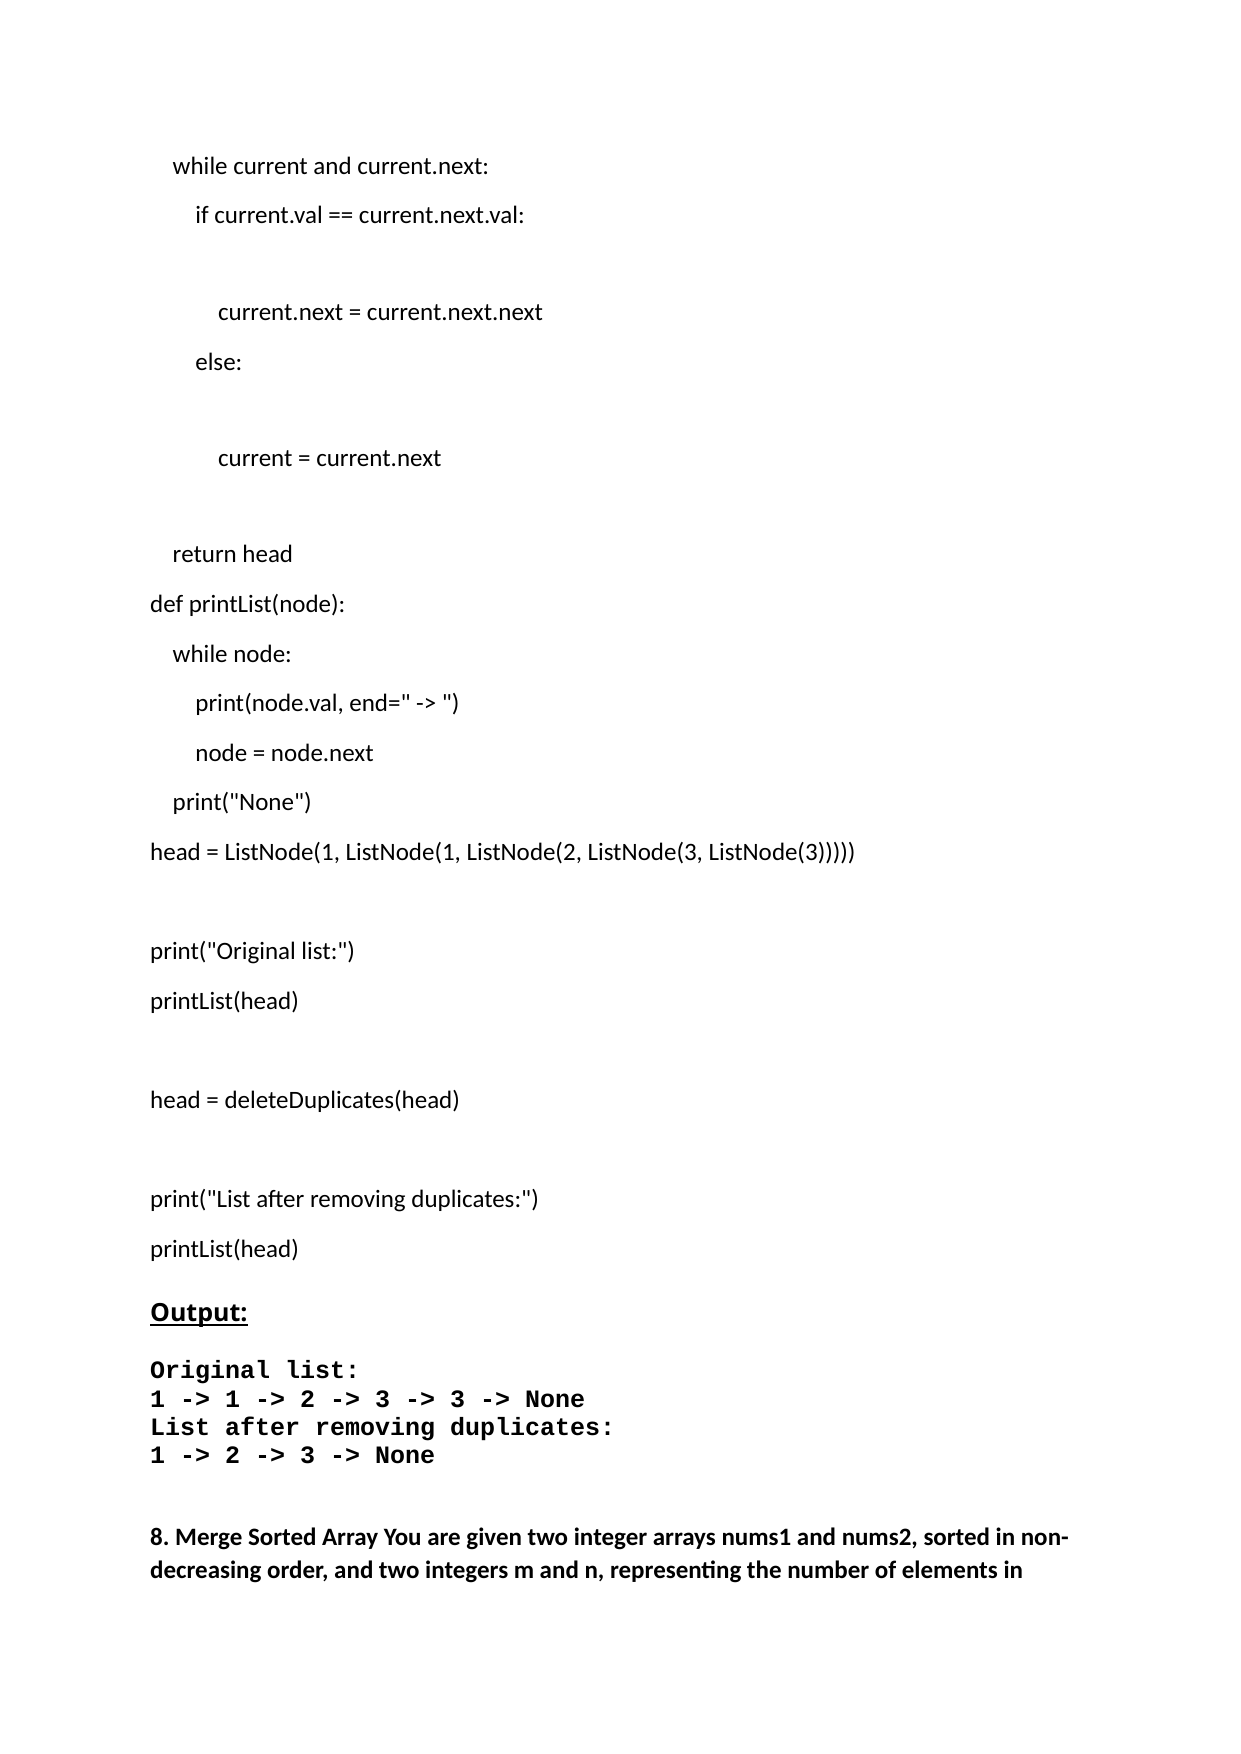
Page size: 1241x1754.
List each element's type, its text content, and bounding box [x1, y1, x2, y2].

text while current and current.next: [150, 150, 1090, 181]
text current.next = current.next.next [150, 296, 1090, 327]
text Original list: [150, 1358, 1090, 1386]
text return head [150, 538, 1090, 569]
text while node: [150, 638, 1090, 668]
text print(node.val, end=" -> ") [150, 687, 1090, 718]
text 1 -> 2 -> 3 -> None [150, 1443, 1090, 1471]
text if current.val == current.next.val: [150, 199, 1090, 230]
text current = current.next [150, 442, 1090, 473]
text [150, 1521, 1090, 1584]
text printList(head) [150, 985, 1090, 1015]
text List after removing duplicates: [150, 1415, 1090, 1443]
text print("Original list:") [150, 935, 1090, 966]
text printList(head) [150, 1233, 1090, 1263]
text print("None") [150, 786, 1090, 817]
text print("List after removing duplicates:") [150, 1183, 1090, 1214]
text else: [150, 346, 1090, 376]
text head = ListNode(1, ListNode(1, ListNode(2, ListNode(3, ListNode(3))))) [150, 836, 1090, 867]
text def printList(node): [150, 588, 1090, 619]
text head = deleteDuplicates(head) [150, 1084, 1090, 1114]
text node = node.next [150, 737, 1090, 767]
text 1 -> 1 -> 2 -> 3 -> 3 -> None [150, 1386, 1090, 1415]
text Output: [150, 1295, 1090, 1329]
